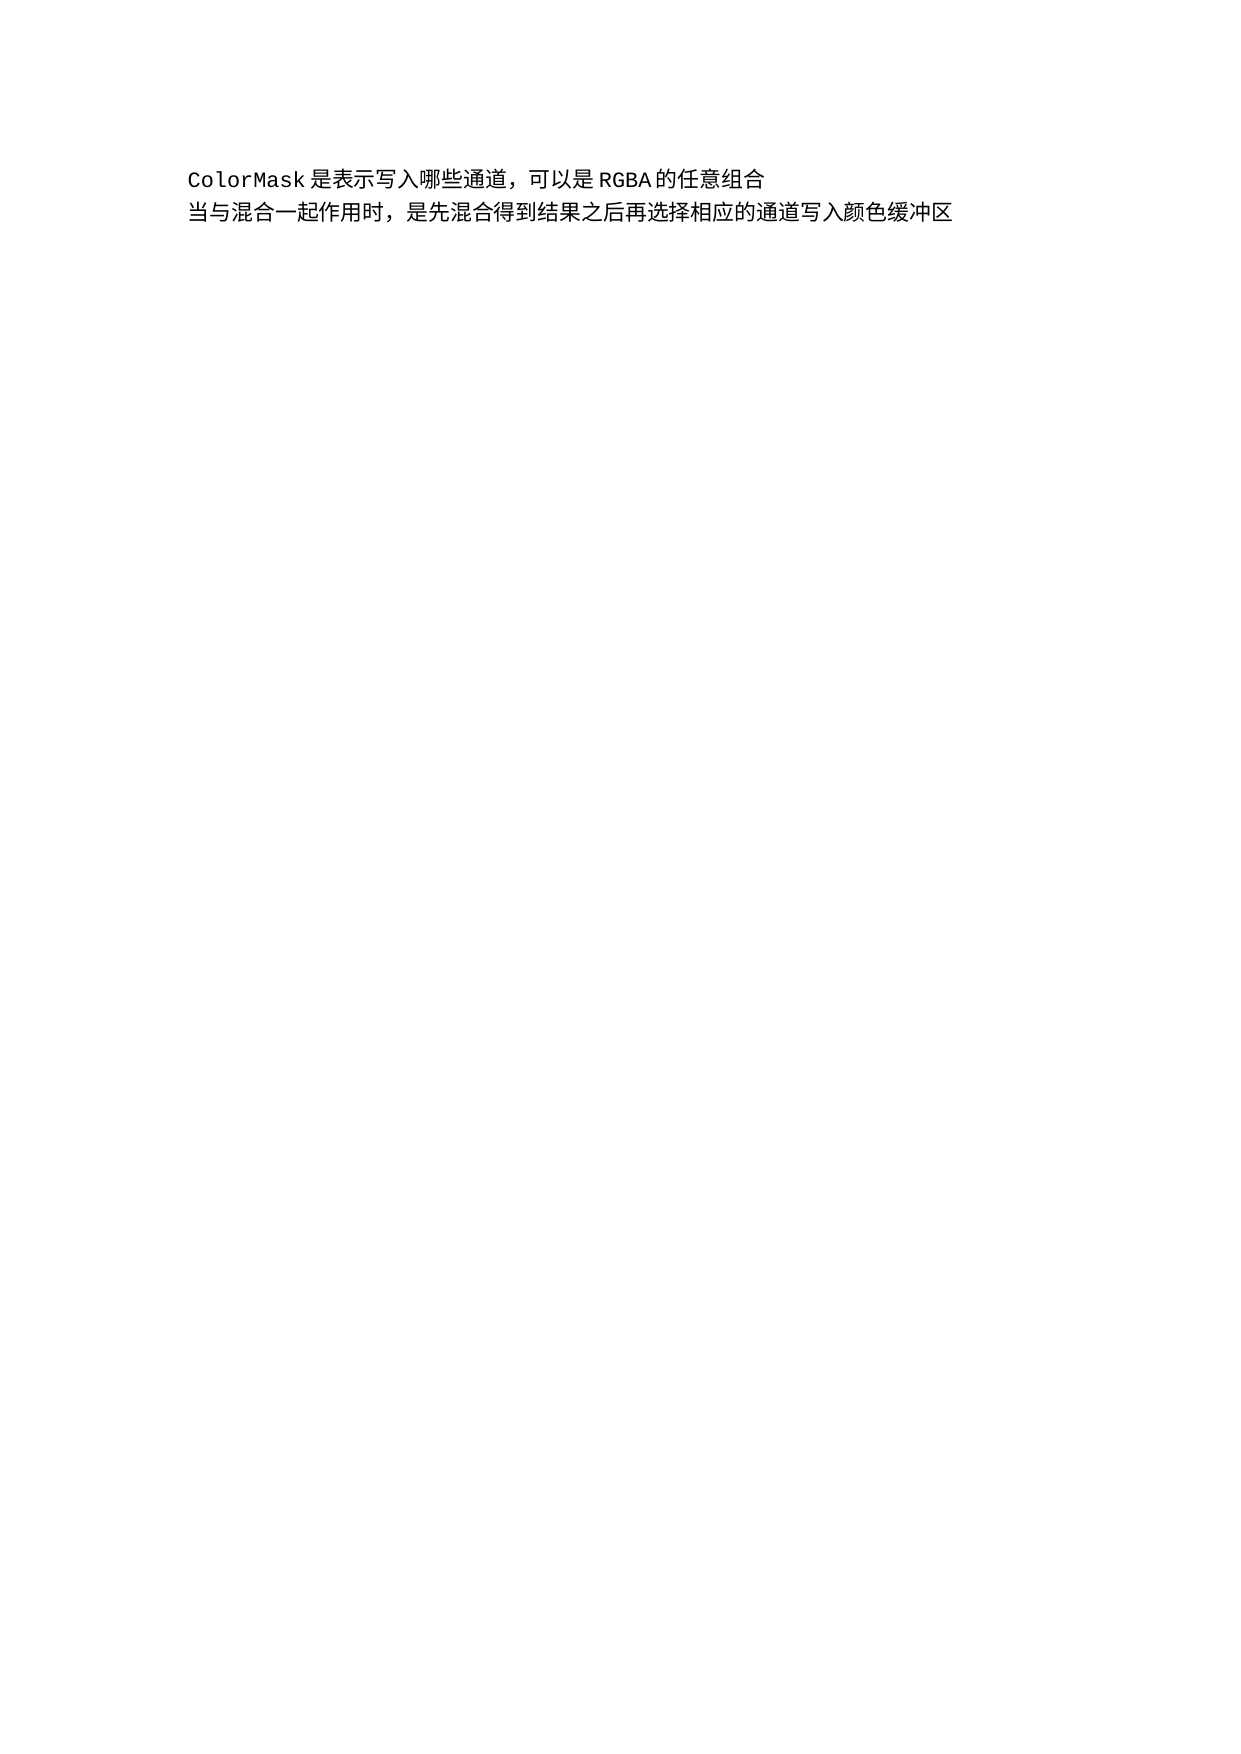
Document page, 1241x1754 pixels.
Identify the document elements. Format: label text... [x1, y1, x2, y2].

text 当与混合一起作用时，是先混合得到结果之后再选择相应的通道写入颜色缓冲区 [187, 194, 1053, 227]
text ColorMask是表示写入哪些通道，可以是RGBA的任意组合 [187, 162, 1053, 194]
